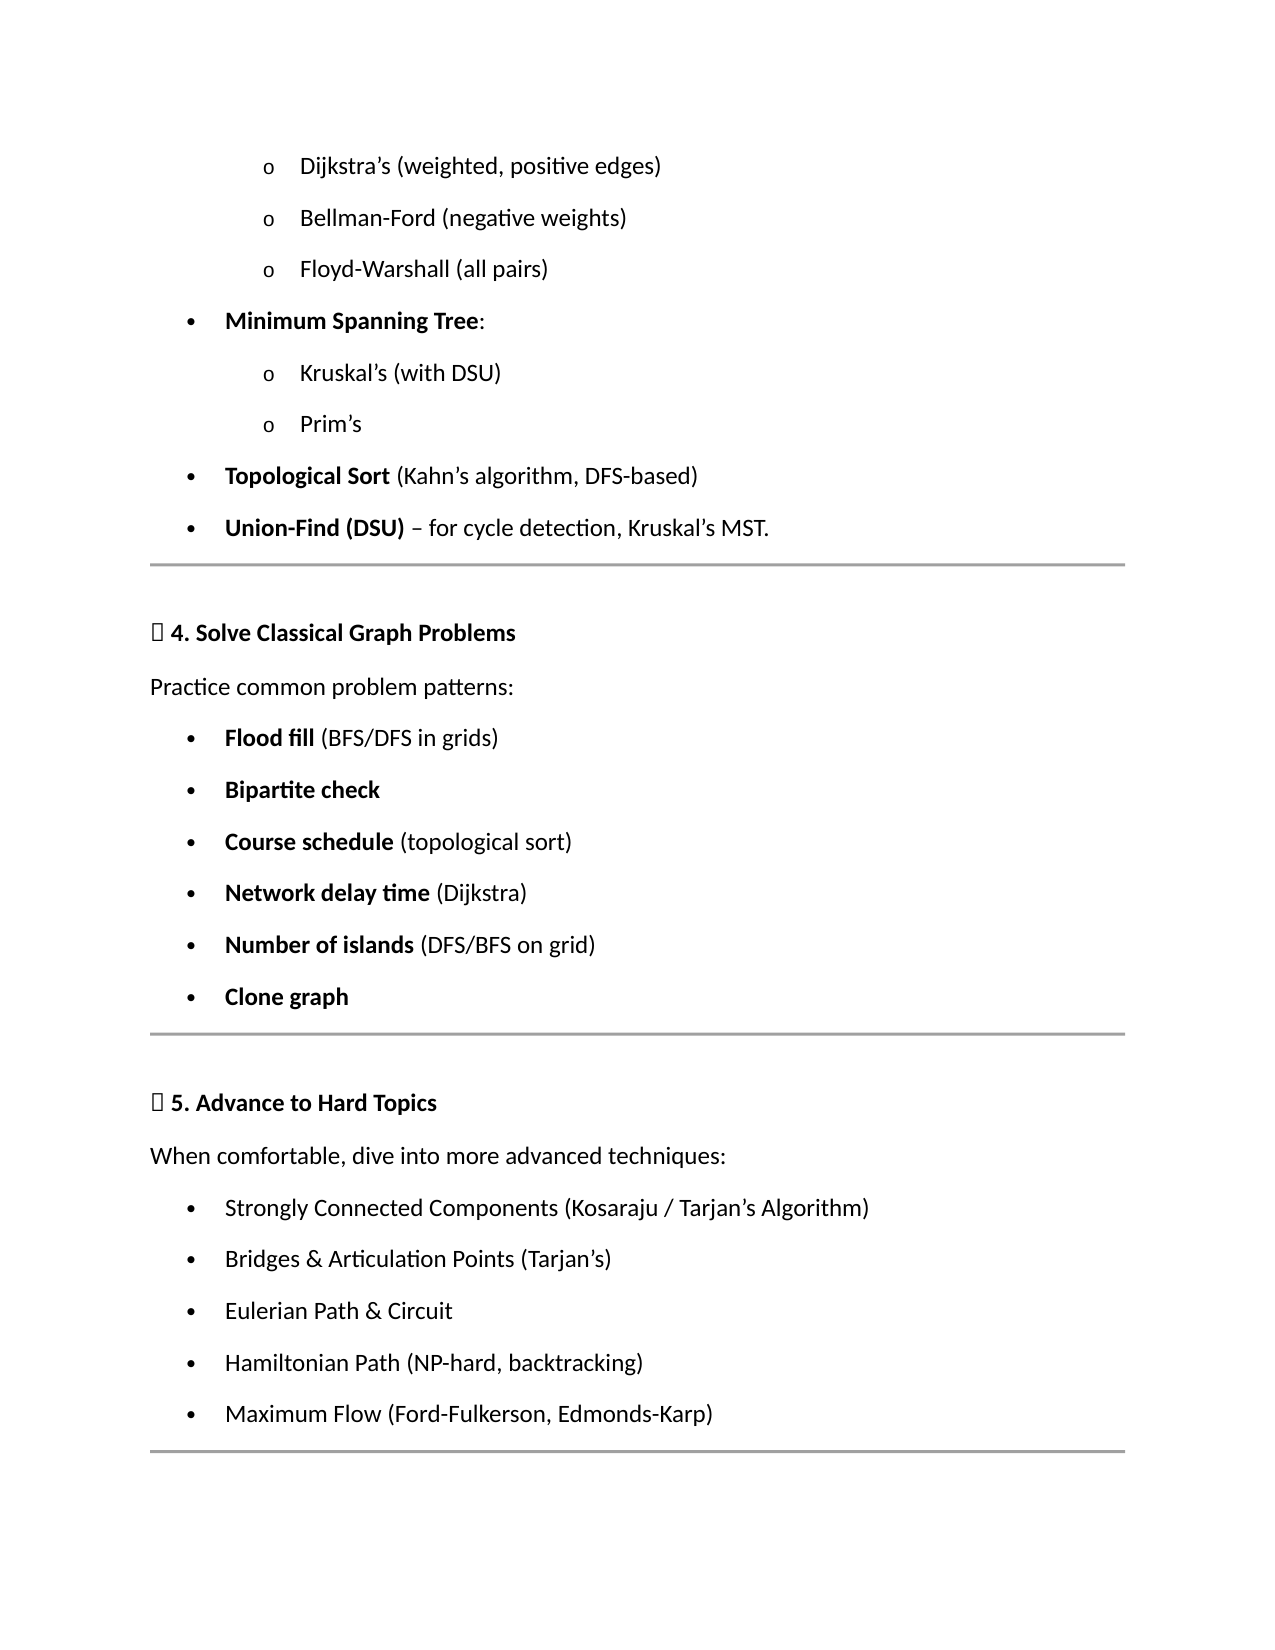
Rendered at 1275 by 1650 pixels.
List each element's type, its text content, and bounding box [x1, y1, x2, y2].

list Topological Sort (Kahn’s algorithm, DFS-based) [187, 460, 1125, 491]
list Flood fill (BFS/DFS in grids) [187, 722, 1125, 753]
list Maximum Flow (Ford-Fulkerson, Edmonds-Karp) [187, 1398, 1125, 1429]
text 🔹 5. Advance to Hard Topics [150, 1084, 1125, 1118]
text Practice common problem patterns: [150, 671, 1125, 701]
list Dijkstra’s (weighted, positive edges) [262, 150, 1125, 181]
list Minimum Spanning Tree: [187, 305, 1125, 336]
list Strongly Connected Components (Kosaraju / Tarjan’s Algorithm) [187, 1192, 1125, 1222]
list Bridges & Articulation Points (Tarjan’s) [187, 1243, 1125, 1274]
list Network delay time (Dijkstra) [187, 877, 1125, 908]
list Eulerian Path & Circuit [187, 1295, 1125, 1326]
list Bipartite check [187, 774, 1125, 805]
list Union-Find (DSU) – for cycle detection, Kruskal’s MST. [187, 512, 1125, 542]
text When comfortable, dive into more advanced techniques: [150, 1140, 1125, 1171]
text 🔹 4. Solve Classical Graph Problems [150, 615, 1125, 649]
list Prim’s [262, 408, 1125, 439]
list Number of islands (DFS/BFS on grid) [187, 929, 1125, 960]
list Clone graph [187, 981, 1125, 1011]
list Hamiltonian Path (NP-hard, backtracking) [187, 1347, 1125, 1377]
list Floyd-Warshall (all pairs) [262, 253, 1125, 284]
list Course schedule (topological sort) [187, 826, 1125, 856]
list Kruskal’s (with DSU) [262, 357, 1125, 387]
list Bellman-Ford (negative weights) [262, 202, 1125, 232]
